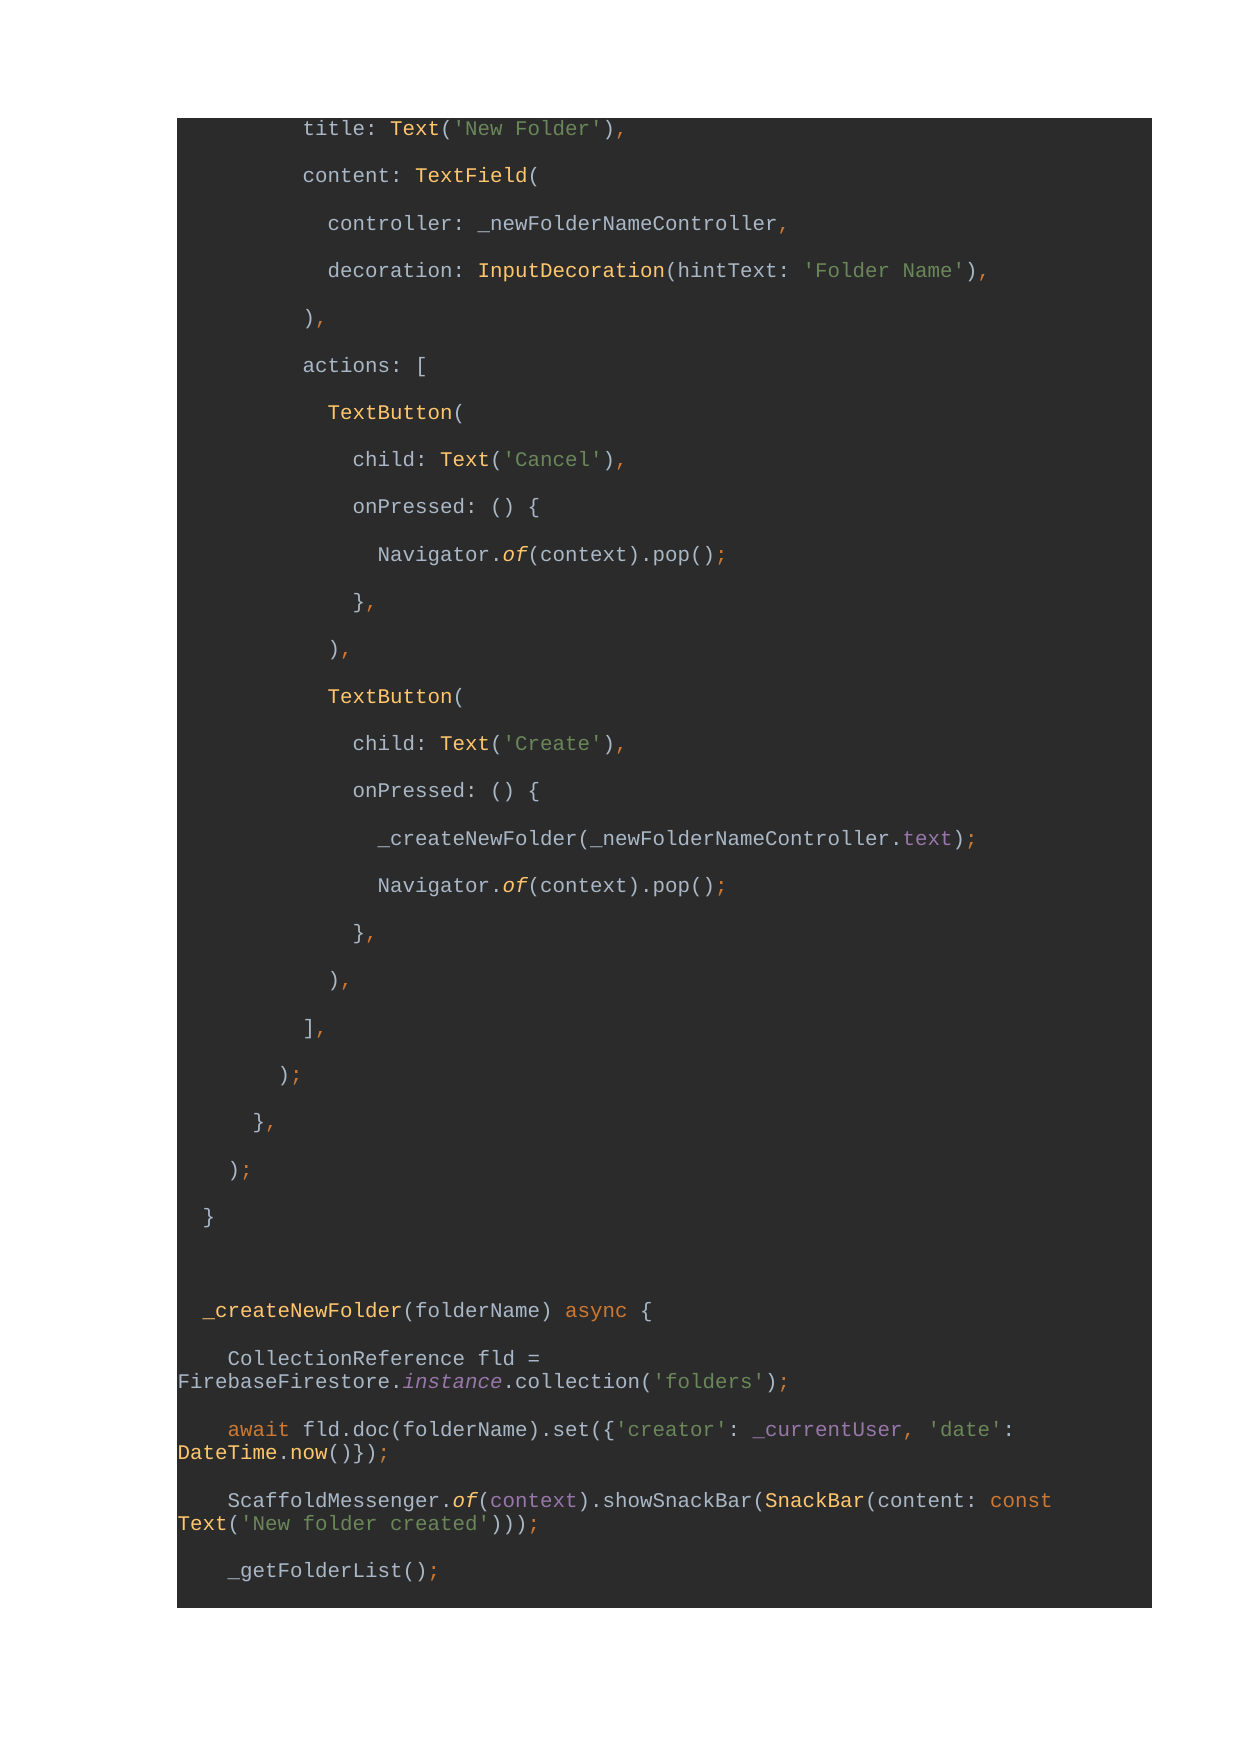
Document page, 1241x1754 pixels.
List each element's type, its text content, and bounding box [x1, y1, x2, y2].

text ScaffoldMessenger.of(context).showSnackBar(SnackBar(content: const Text('New folder created'))); [177, 1489, 1152, 1561]
text await fld.doc(folderName).set({'creator': _currentUser, 'date': DateTime.now()}); [177, 1419, 1152, 1489]
text ), [177, 307, 1152, 354]
text Navigator.of(context).pop(); [177, 875, 1152, 922]
text onPressed: () { [177, 780, 1152, 827]
text ], [177, 1017, 1152, 1064]
text }, [177, 591, 1152, 638]
text } [177, 1206, 1152, 1253]
text CollectionReference fld = FirebaseFirestore.instance.collection('folders'); [177, 1348, 1152, 1419]
text TextButton( [177, 686, 1152, 733]
text ), [177, 969, 1152, 1017]
text Navigator.of(context).pop(); [177, 544, 1152, 591]
text child: Text('Create'), [177, 733, 1152, 780]
text _createNewFolder(folderName) async { [177, 1300, 1152, 1348]
text TextButton( [177, 402, 1152, 449]
text onPressed: () { [177, 496, 1152, 544]
text ); [177, 1064, 1152, 1111]
text _createNewFolder(_newFolderNameController.text); [177, 827, 1152, 875]
text decoration: InputDecoration(hintText: 'Folder Name'), [177, 260, 1152, 307]
text content: TextField( [177, 165, 1152, 213]
text _getFolderList(); [177, 1561, 1152, 1608]
text child: Text('Cancel'), [177, 449, 1152, 496]
text controller: _newFolderNameController, [177, 213, 1152, 260]
text }, [177, 1111, 1152, 1158]
text actions: [ [177, 354, 1152, 402]
text ), [177, 638, 1152, 686]
text }, [177, 922, 1152, 969]
text title: Text('New Folder'), [177, 118, 1152, 165]
text ); [177, 1158, 1152, 1206]
